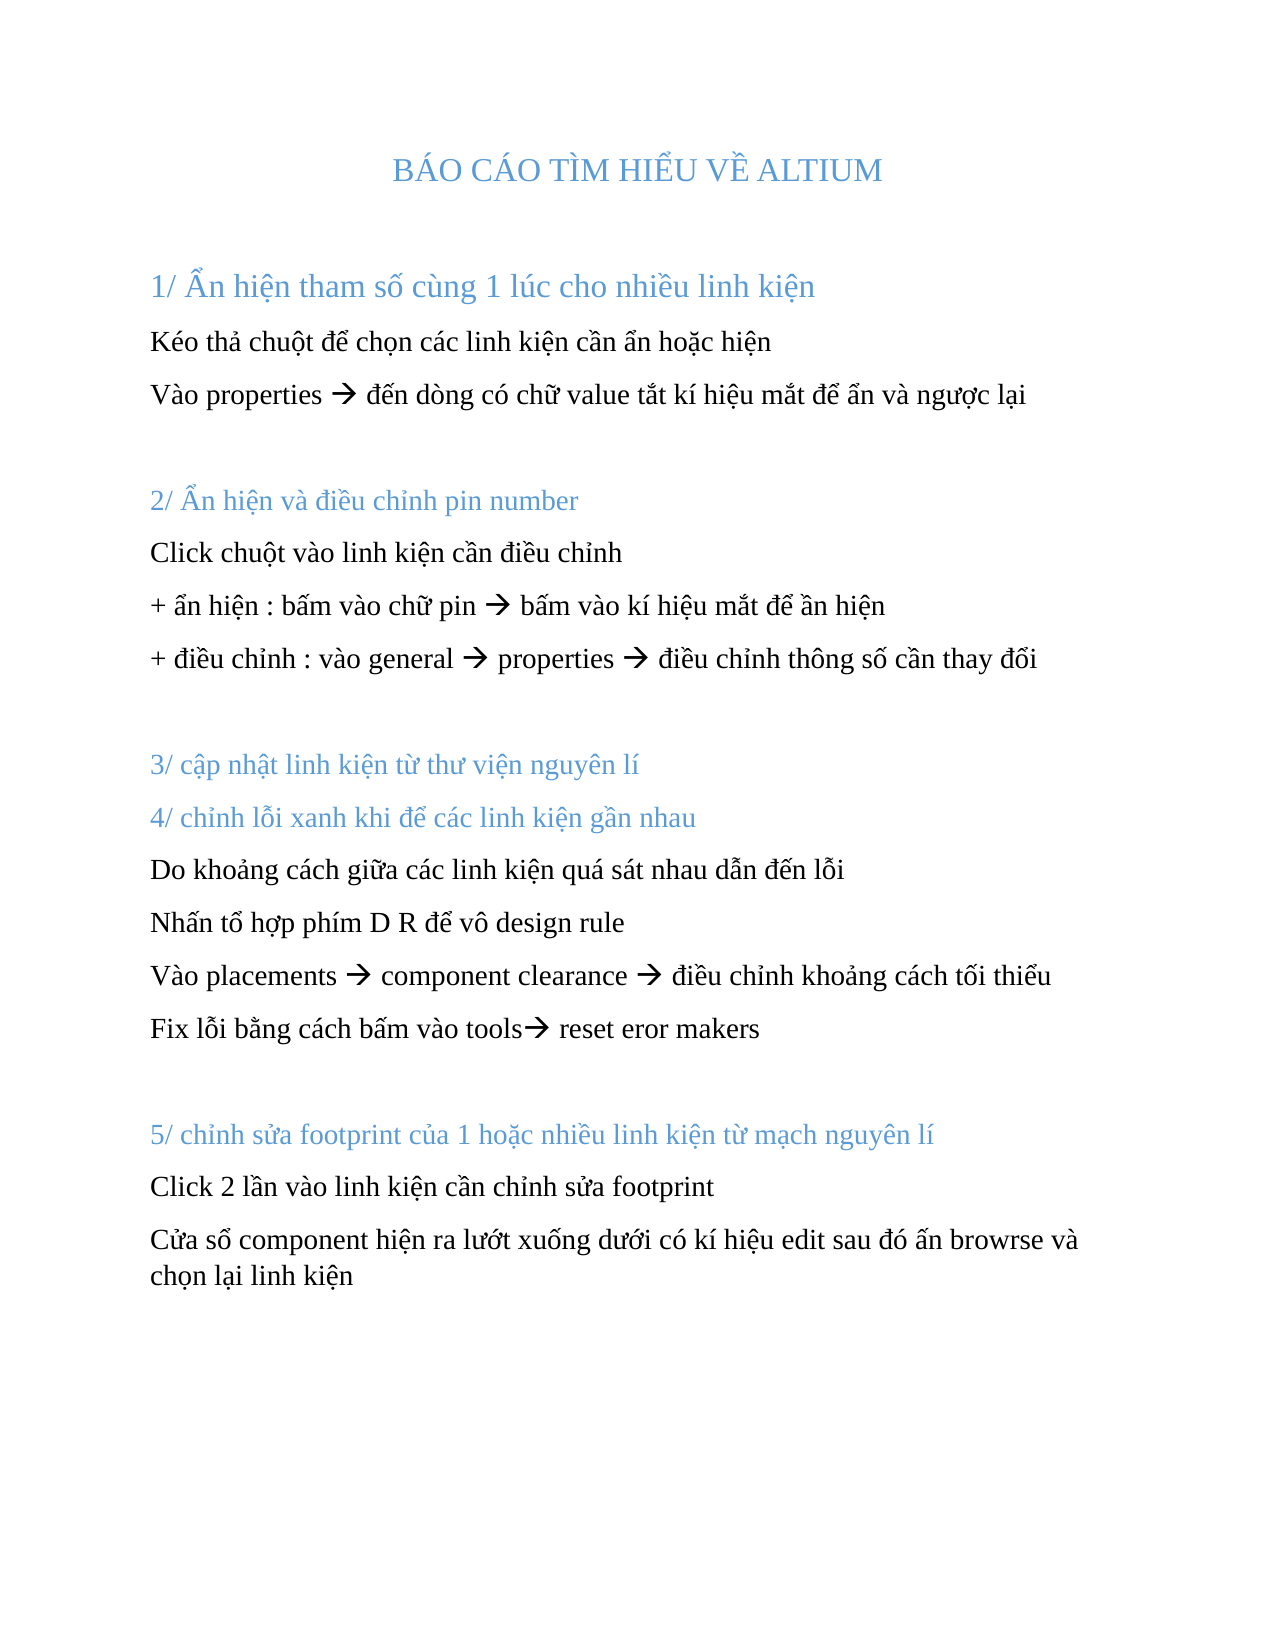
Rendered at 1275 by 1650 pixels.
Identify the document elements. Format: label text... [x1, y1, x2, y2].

text Click chuột vào linh kiện cần điều chỉnh [150, 535, 1125, 569]
text Vào properties đến dòng có chữ value tắt kí hiệu mắt để ẩn và ngược lại [150, 377, 1125, 411]
text Vào placements component clearance điều chỉnh khoảng cách tối thiểu [150, 958, 1125, 992]
text 2/ Ẩn hiện và điều chỉnh pin number [150, 483, 1125, 516]
text 3/ cập nhật linh kiện từ thư viện nguyên lí [150, 747, 1125, 780]
text 4/ chỉnh lỗi xanh khi để các linh kiện gần nhau [150, 800, 1125, 833]
text 5/ chỉnh sửa footprint của 1 hoặc nhiều linh kiện từ mạch nguyên lí [150, 1117, 1125, 1150]
text + điều chỉnh : vào general properties điều chỉnh thông số cần thay đổi [150, 641, 1125, 675]
text Cửa sổ component hiện ra lướt xuống dưới có kí hiệu edit sau đó ấn browrse và chọn lại linh kiện [150, 1222, 1125, 1292]
text Kéo thả chuột để chọn các linh kiện cần ẩn hoặc hiện [150, 324, 1125, 358]
text BÁO CÁO TÌM HIỂU VỀ ALTIUM [150, 150, 1125, 188]
text Fix lỗi bằng cách bấm vào tools reset eror makers [150, 1011, 1125, 1045]
text Do khoảng cách giữa các linh kiện quá sát nhau dẫn đến lỗi [150, 852, 1125, 886]
text Click 2 lần vào linh kiện cần chỉnh sửa footprint [150, 1169, 1125, 1203]
text Nhấn tổ hợp phím D R để vô design rule [150, 905, 1125, 939]
text + ẩn hiện : bấm vào chữ pin bấm vào kí hiệu mắt để ần hiện [150, 588, 1125, 622]
text 1/ Ẩn hiện tham số cùng 1 lúc cho nhiều linh kiện [150, 266, 1125, 304]
